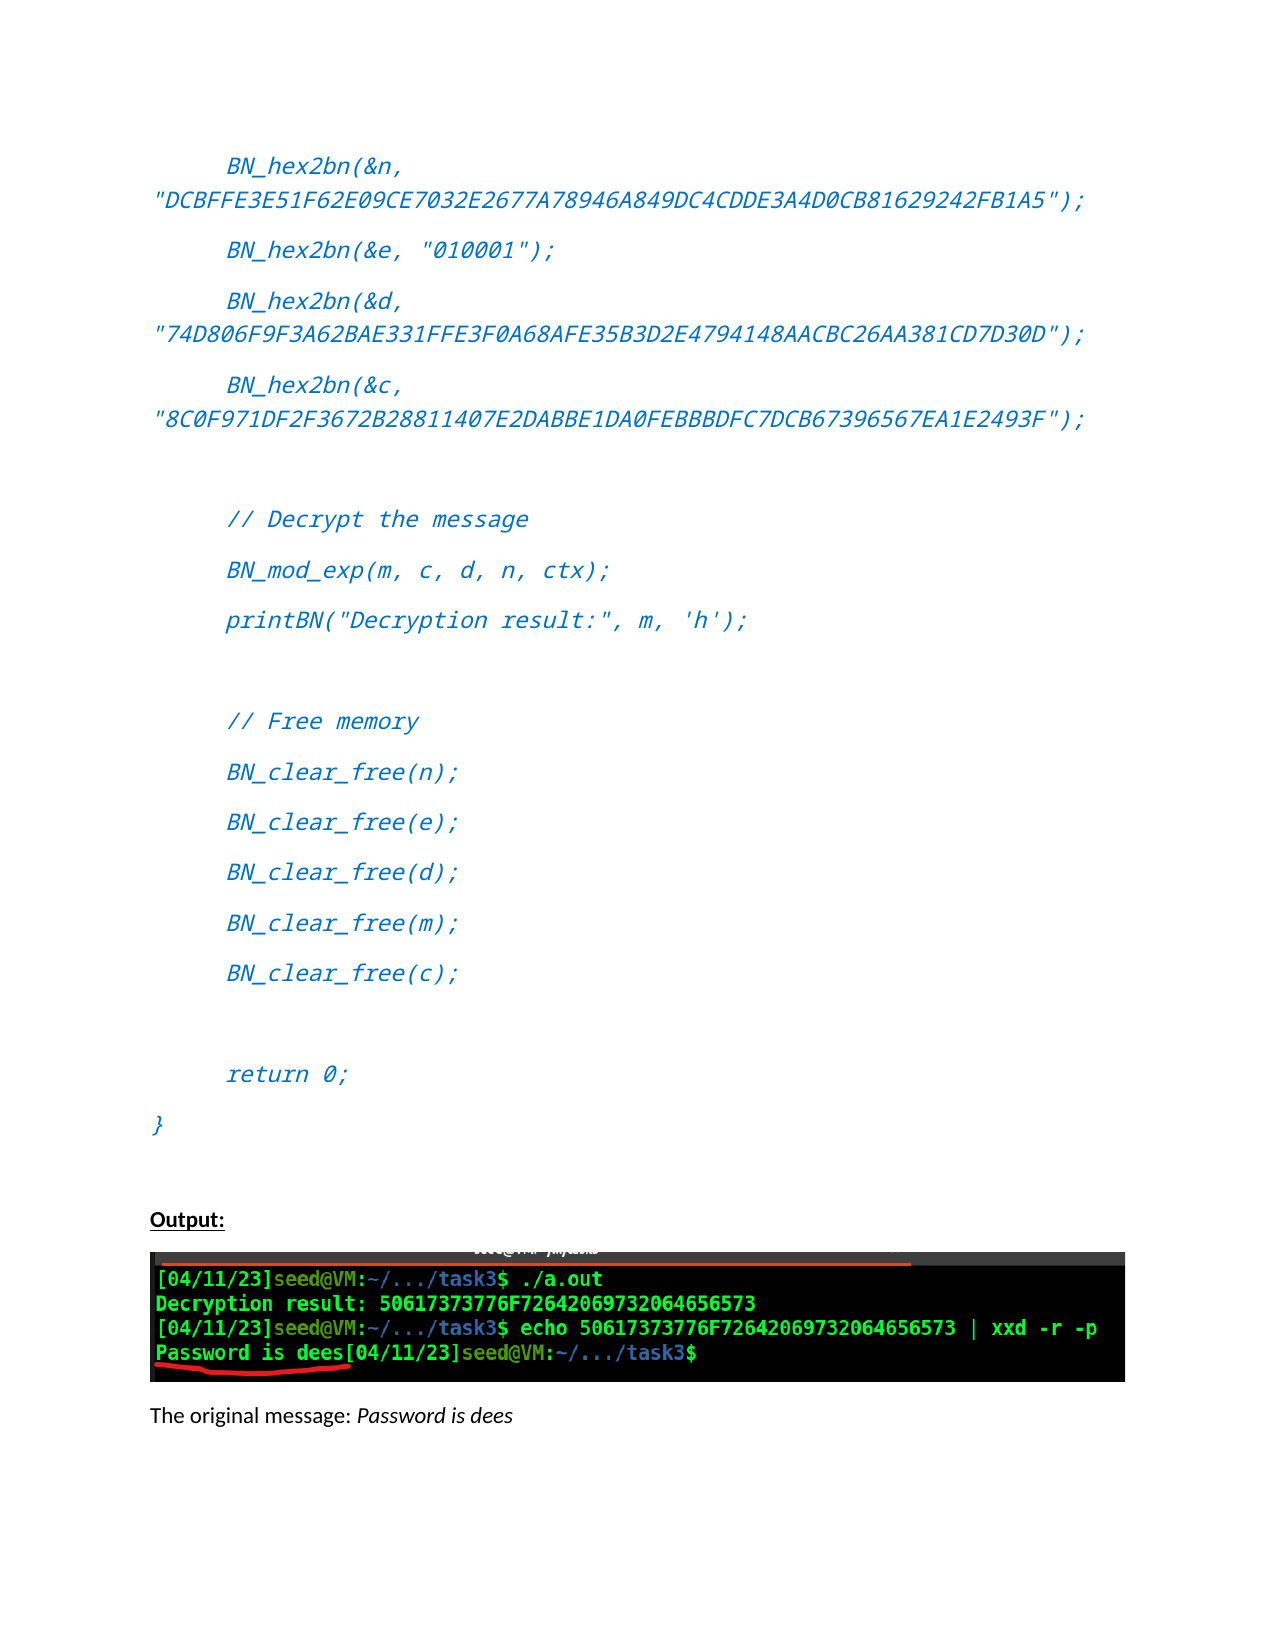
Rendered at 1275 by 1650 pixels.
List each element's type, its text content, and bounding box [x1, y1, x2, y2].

text BN_clear_free(n); [150, 755, 1125, 787]
text } [150, 1108, 1125, 1139]
text BN_clear_free(c); [150, 957, 1125, 988]
text BN_clear_free(e); [150, 806, 1125, 837]
text The original message: Password is dees [150, 1401, 1125, 1429]
text BN_clear_free(m); [150, 907, 1125, 938]
text BN_clear_free(d); [150, 856, 1125, 887]
picture [150, 1252, 1125, 1382]
text BN_mod_exp(m, c, d, n, ctx); [150, 554, 1125, 585]
text return 0; [150, 1058, 1125, 1089]
text BN_hex2bn(&n, "DCBFFE3E51F62E09CE7032E2677A78946A849DC4CDDE3A4D0CB81629242FB1A5"); [150, 150, 1125, 215]
text BN_hex2bn(&d, "74D806F9F3A62BAE331FFE3F0A68AFE35B3D2E4794148AACBC26AA381CD7D30D"); [150, 284, 1125, 349]
text printBN("Decryption result:", m, 'h'); [150, 604, 1125, 635]
text // Decrypt the message [150, 503, 1125, 534]
text Output: [150, 1206, 1125, 1234]
text BN_hex2bn(&e, "010001"); [150, 234, 1125, 265]
text // Free memory [150, 705, 1125, 736]
text BN_hex2bn(&c, "8C0F971DF2F3672B28811407E2DABBE1DA0FEBBBDFC7DCB67396567EA1E2493F"); [150, 369, 1125, 434]
